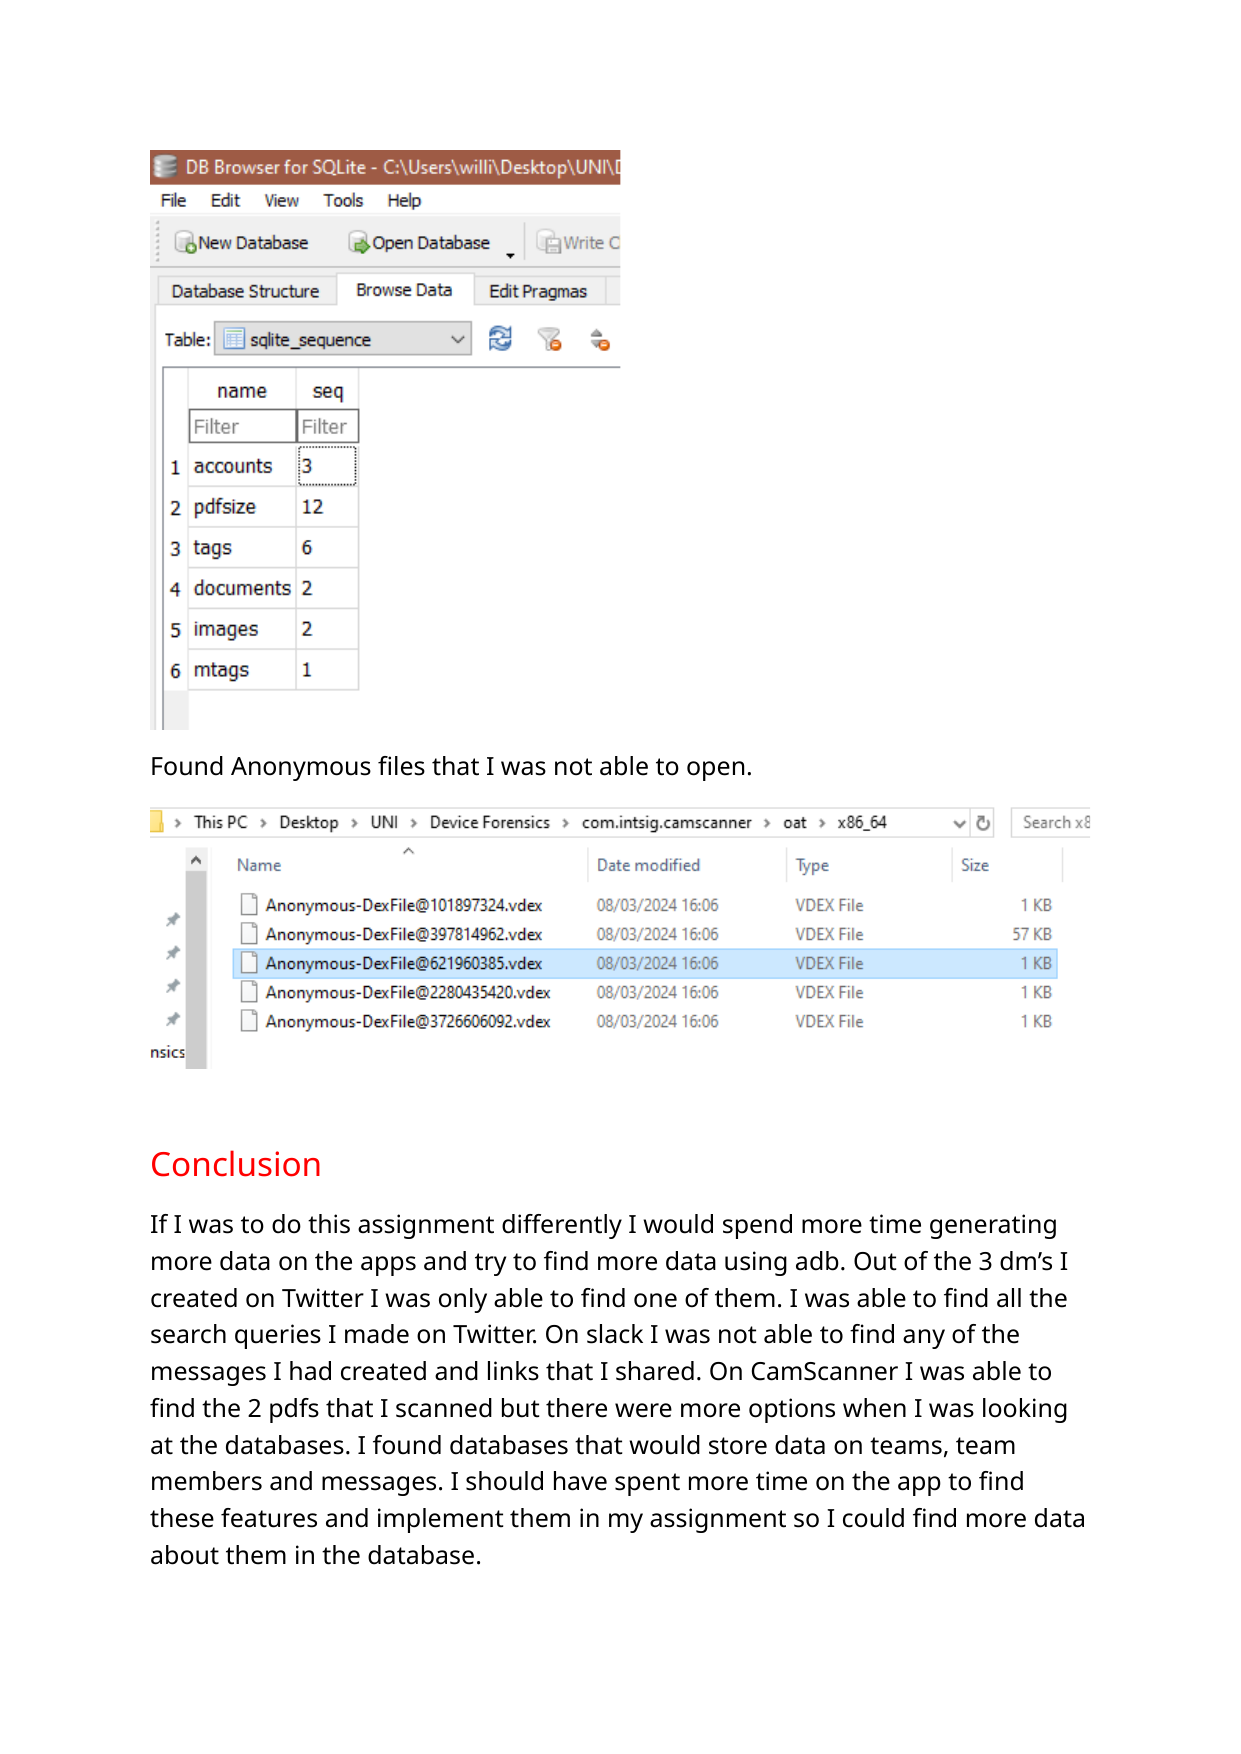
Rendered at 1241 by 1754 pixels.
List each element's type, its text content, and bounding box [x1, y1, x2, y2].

text Conclusion [150, 1141, 1090, 1186]
text Found Anonymous files that I was not able to open. [150, 749, 1090, 783]
picture [150, 802, 1091, 1069]
picture [150, 150, 621, 730]
text If I was to do this assignment differently I would spend more time generating more data on the apps and try to find more data using adb. Out of the 3 dm’s I created on Twitter I was only able to find one of them. I was able to find all the search queries I made on Twitter. On slack I was not able to find any of the messages I had created and links that I shared. On CamScanner I was able to find the 2 pdfs that I scanned but there were more options when I was looking at the databases. I found databases that would store data on teams, team members and messages. I should have spent more time on the app to find these features and implement them in my assignment so I could find more data about them in the database. [150, 1207, 1090, 1572]
